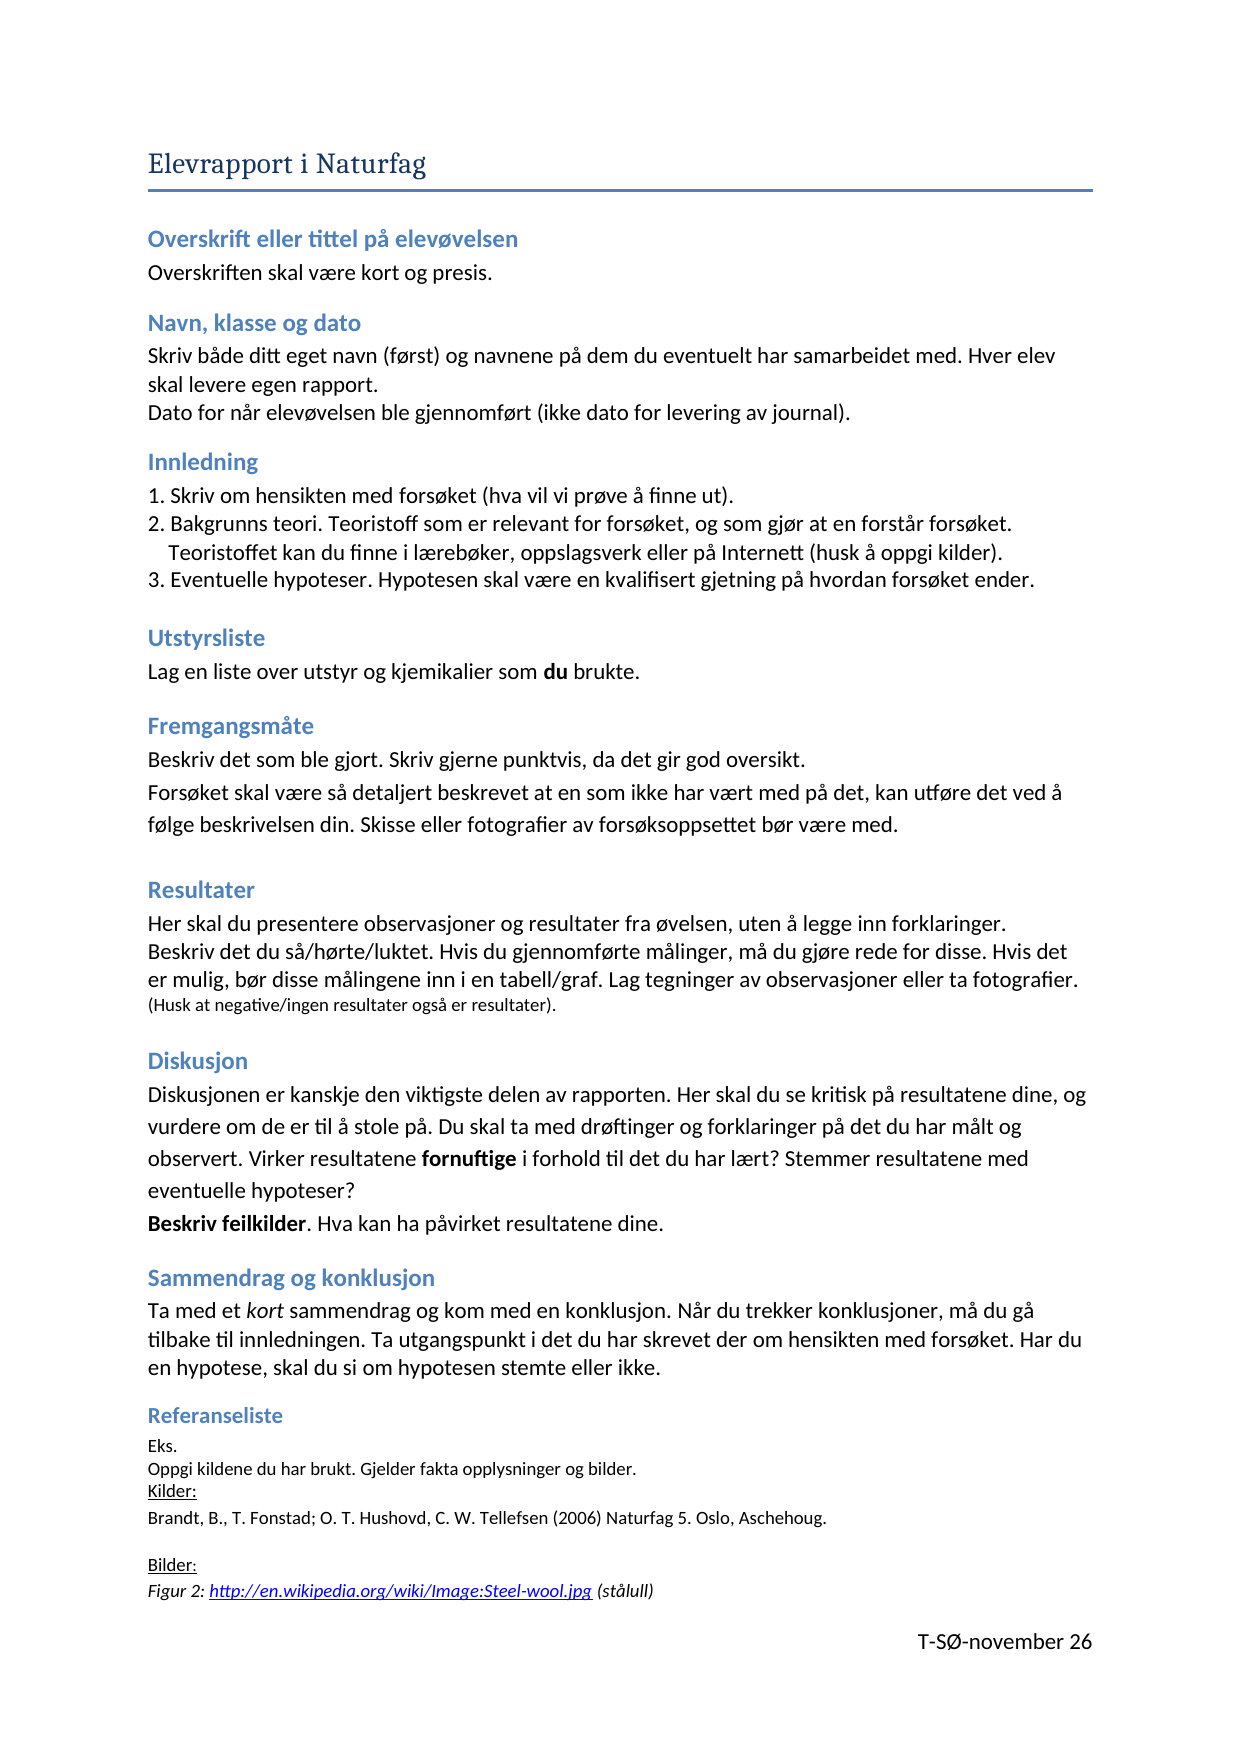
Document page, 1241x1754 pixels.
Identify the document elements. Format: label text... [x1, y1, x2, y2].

text Ta med et kort sammendrag og kom med en konklusjon. Når du trekker konklusjoner, må du gå tilbake til innledningen. Ta utgangspunkt i det du har skrevet der om hensikten med forsøket. Har du en hypotese, skal du si om hypotesen stemte eller ikke. [148, 1297, 1093, 1381]
subtitle Resultater [148, 874, 1093, 905]
text Skriv både ditt eget navn (først) og navnene på dem du eventuelt har samarbeidet med. Hver elev skal levere egen rapport. [148, 342, 1093, 398]
text Bilder: [148, 1553, 1093, 1576]
text 1. Skriv om hensikten med forsøket (hva vil vi prøve å finne ut). [148, 482, 1093, 509]
text Beskriv feilkilder. Hva kan ha påvirket resultatene dine. [148, 1209, 1093, 1237]
text 3. Eventuelle hypoteser. Hypotesen skal være en kvalifisert gjetning på hvordan forsøket ender. [148, 566, 1093, 622]
subtitle Fremgangsmåte [148, 710, 1093, 741]
text Brandt, B., T. Fonstad; O. T. Hushovd, C. W. Tellefsen (2006) Naturfag 5. Oslo, Aschehoug. [148, 1506, 1093, 1529]
text Oppgi kildene du har brukt. Gjelder fakta opplysninger og bilder. [148, 1457, 1093, 1479]
text Eks. [148, 1434, 1093, 1457]
text Kilder: [148, 1479, 1093, 1502]
text Beskriv det som ble gjort. Skriv gjerne punktvis, da det gir god oversikt. Forsøket skal være så detaljert beskrevet at en som ikke har vært med på det, kan utføre det ved å følge beskrivelsen din. Skisse eller fotografier av forsøksoppsettet bør være med. [148, 745, 1093, 870]
subtitle Innledning [148, 447, 1093, 477]
subtitle Utstyrsliste [148, 622, 1093, 653]
text Diskusjonen er kanskje den viktigste delen av rapporten. Her skal du se kritisk på resultatene dine, og vurdere om de er til å stole på. Du skal ta med drøftinger og forklaringer på det du har målt og observert. Virker resultatene fornuftige i forhold til det du har lært? Stemmer resultatene med eventuelle hypoteser? [148, 1080, 1093, 1204]
text 2. Bakgrunns teori. Teoristoff som er relevant for forsøket, og som gjør at en forstår forsøket. [148, 509, 1093, 538]
text Dato for når elevøvelsen ble gjennomført (ikke dato for levering av journal). [148, 398, 1093, 426]
text Overskriften skal være kort og presis. [148, 258, 1093, 286]
text Teoristoffet kan du finne i lærebøker, oppslagsverk eller på Internett (husk å oppgi kilder). [148, 538, 1093, 566]
text Beskriv det du så/hørte/luktet. Hvis du gjennomførte målinger, må du gjøre rede for disse. Hvis det er mulig, bør disse målingene inn i en tabell/graf. Lag tegninger av observasjoner eller ta fotografier. (Husk at negative/ingen resultater også er resultater). [148, 937, 1093, 1045]
subtitle Overskrift eller tittel på elevøvelsen [148, 223, 1093, 253]
text Figur 2: http://en.wikipedia.org/wiki/Image:Steel-wool.jpg (stålull) [148, 1579, 1093, 1602]
title Elevrapport i Naturfag [148, 148, 1093, 189]
subtitle Diskusjon [148, 1045, 1093, 1075]
subtitle Navn, klasse og dato [148, 307, 1093, 337]
subtitle Referanseliste [148, 1402, 1093, 1429]
text Lag en liste over utstyr og kjemikalier som du brukte. [148, 657, 1093, 685]
subtitle Sammendrag og konklusjon [148, 1262, 1093, 1292]
text Her skal du presentere observasjoner og resultater fra øvelsen, uten å legge inn forklaringer. [148, 909, 1093, 937]
